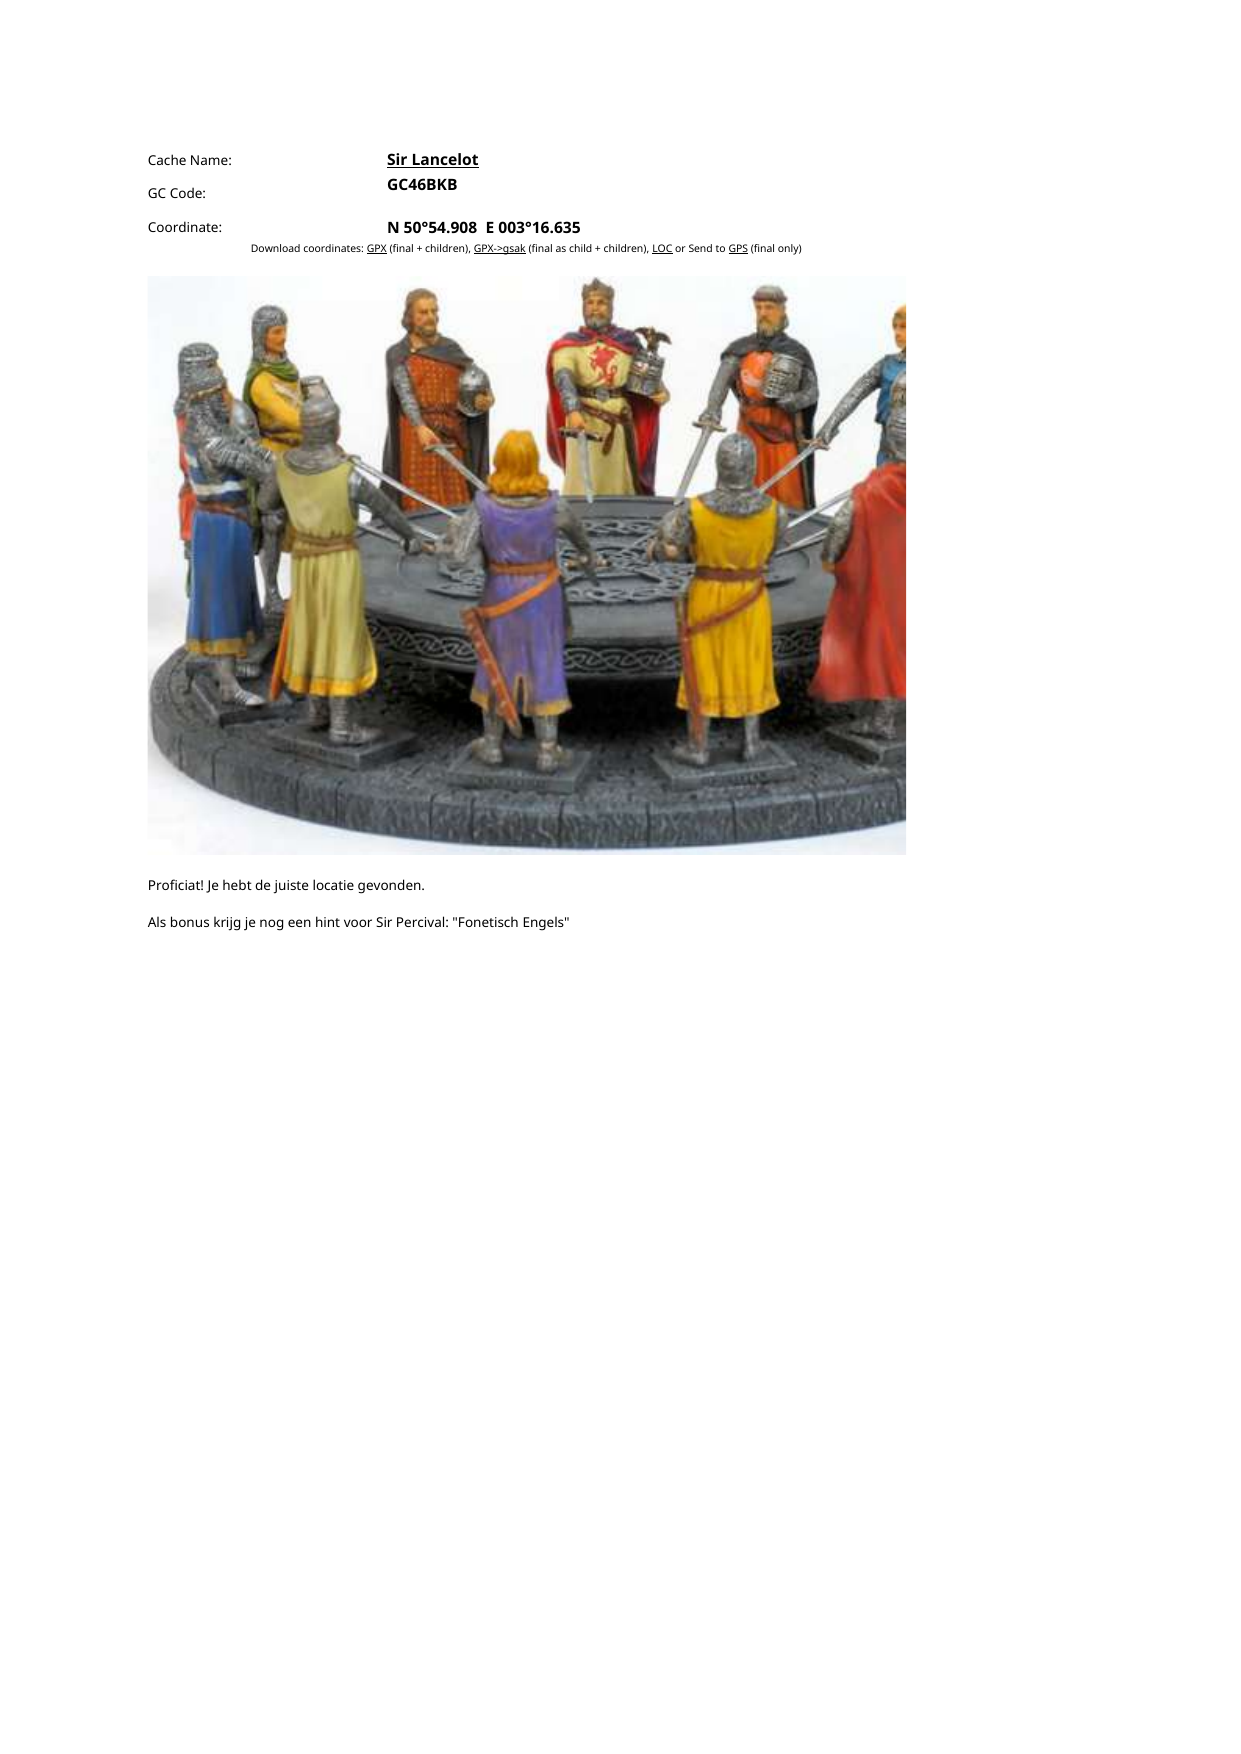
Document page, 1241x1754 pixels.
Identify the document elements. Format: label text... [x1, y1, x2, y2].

table_cell GC Code: [146, 172, 385, 215]
table_header [385, 148, 906, 172]
table_cell Coordinate: [146, 215, 385, 239]
table_cell GC46BKB [385, 172, 906, 215]
table_header Cache Name: [146, 148, 385, 172]
picture [147, 276, 907, 855]
table_cell Proficiat! Je hebt de juiste locatie gevonden. Als bonus krijg je nog een hint voor Sir Percival: "Fonetisch Engels" [146, 856, 906, 933]
table_cell Download coordinates: GPX (final + children), GPX->gsak (final as child + children), LOC or Send to GPS (final only) [146, 239, 906, 257]
table_cell N 50°54.908 E 003°16.635 [385, 215, 906, 239]
table_cell [146, 257, 906, 856]
